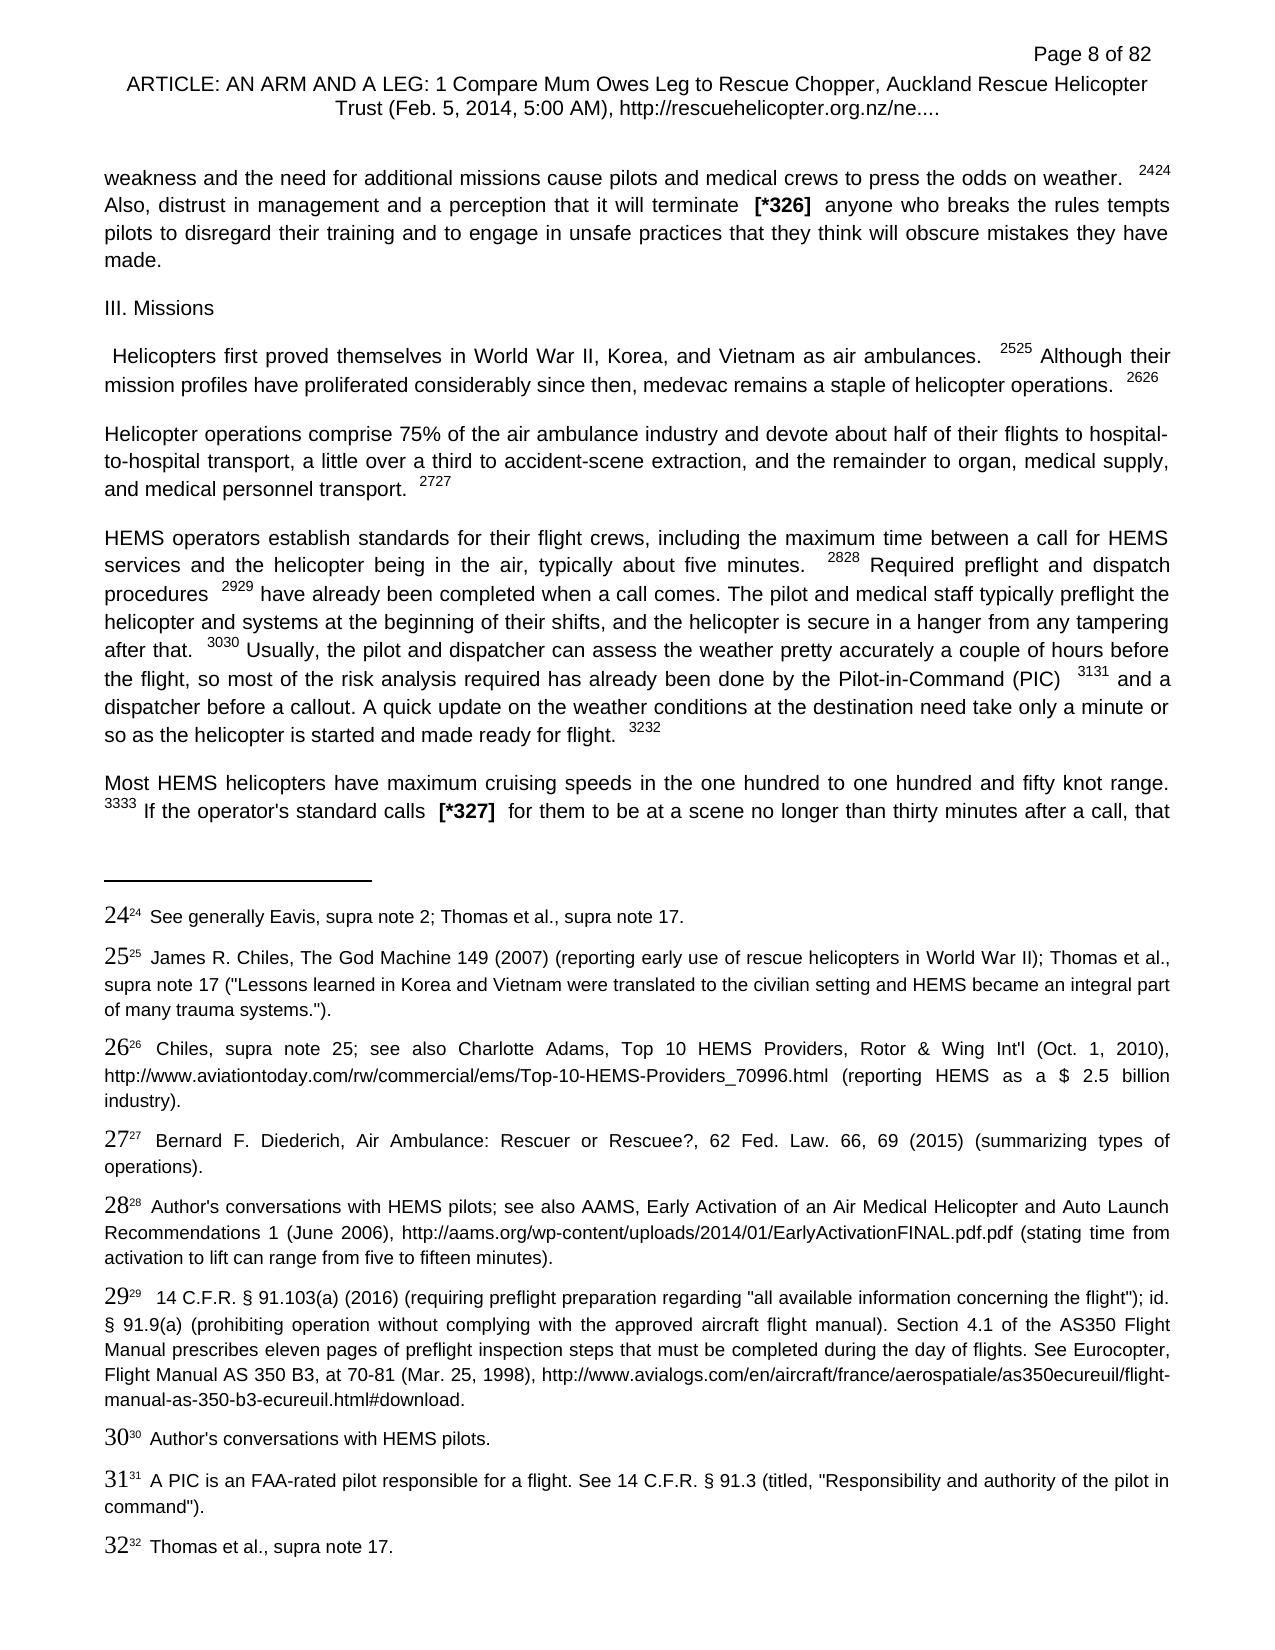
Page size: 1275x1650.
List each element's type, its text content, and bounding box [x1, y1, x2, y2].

text III. Missions [104, 292, 1171, 319]
text Helicopters first proved themselves in World War II, Korea, and Vietnam as air ambulances. 25 Although their mission profiles have proliferated considerably since then, medevac remains a staple of helicopter operations. 26 [104, 340, 1171, 398]
text Helicopter operations comprise 75% of the air ambulance industry and devote about half of their flights to hospital-to-hospital transport, a little over a third to accident-scene extraction, and the remainder to organ, medical supply, and medical personnel transport. 27 [104, 418, 1171, 501]
text Most HEMS helicopters have maximum cruising speeds in the one hundred to one hundred and fifty knot range. 33 If the operator's standard calls [*327] for them to be at a scene no longer than thirty minutes after a call, that means a sixty to seventy-five mile radius of service. 34 That corresponds to a map the Commonwealth of Virginia prepared of HEMS operators in Virginia showing overlapping circles for their operating radii. 35 [104, 768, 1171, 824]
text HEMS operators establish standards for their flight crews, including the maximum time between a call for HEMS services and the helicopter being in the air, typically about five minutes. 28 Required preflight and dispatch procedures 29 have already been completed when a call comes. The pilot and medical staff typically preflight the helicopter and systems at the beginning of their shifts, and the helicopter is secure in a hanger from any tampering after that. 30 Usually, the pilot and dispatcher can assess the weather pretty accurately a couple of hours before the flight, so most of the risk analysis required has already been done by the Pilot-in-Command (PIC) 31 and a dispatcher before a callout. A quick update on the weather conditions at the destination need take only a minute or so as the helicopter is started and made ready for flight. 32 [104, 522, 1171, 747]
text It also evaluates policy options for dealing with the reimbursement controversy and concludes that maintaining current reimbursement formulas and levels is the best general policy. Communities that want HEMS service in circumstances that do not support breakeven flight frequencies can enter into agreements with HEMS operators that make up the shortfall in revenue, while tailoring the nature of the service to meet local needs. 21 The data and a number of interviews suggest that the problems are intensifying and that the situation is deteriorating. 22 Sharp declines in flight volumes increase pressure on HEMS operator marketing. 23 In some cases, financial weakness and the need for additional missions cause pilots and medical crews to press the odds on weather. 24 Also, distrust in management and a perception that it will terminate [*326] anyone who breaks the rules tempts pilots to disregard their training and to engage in unsafe practices that they think will obscure mistakes they have made. [104, 161, 1171, 271]
